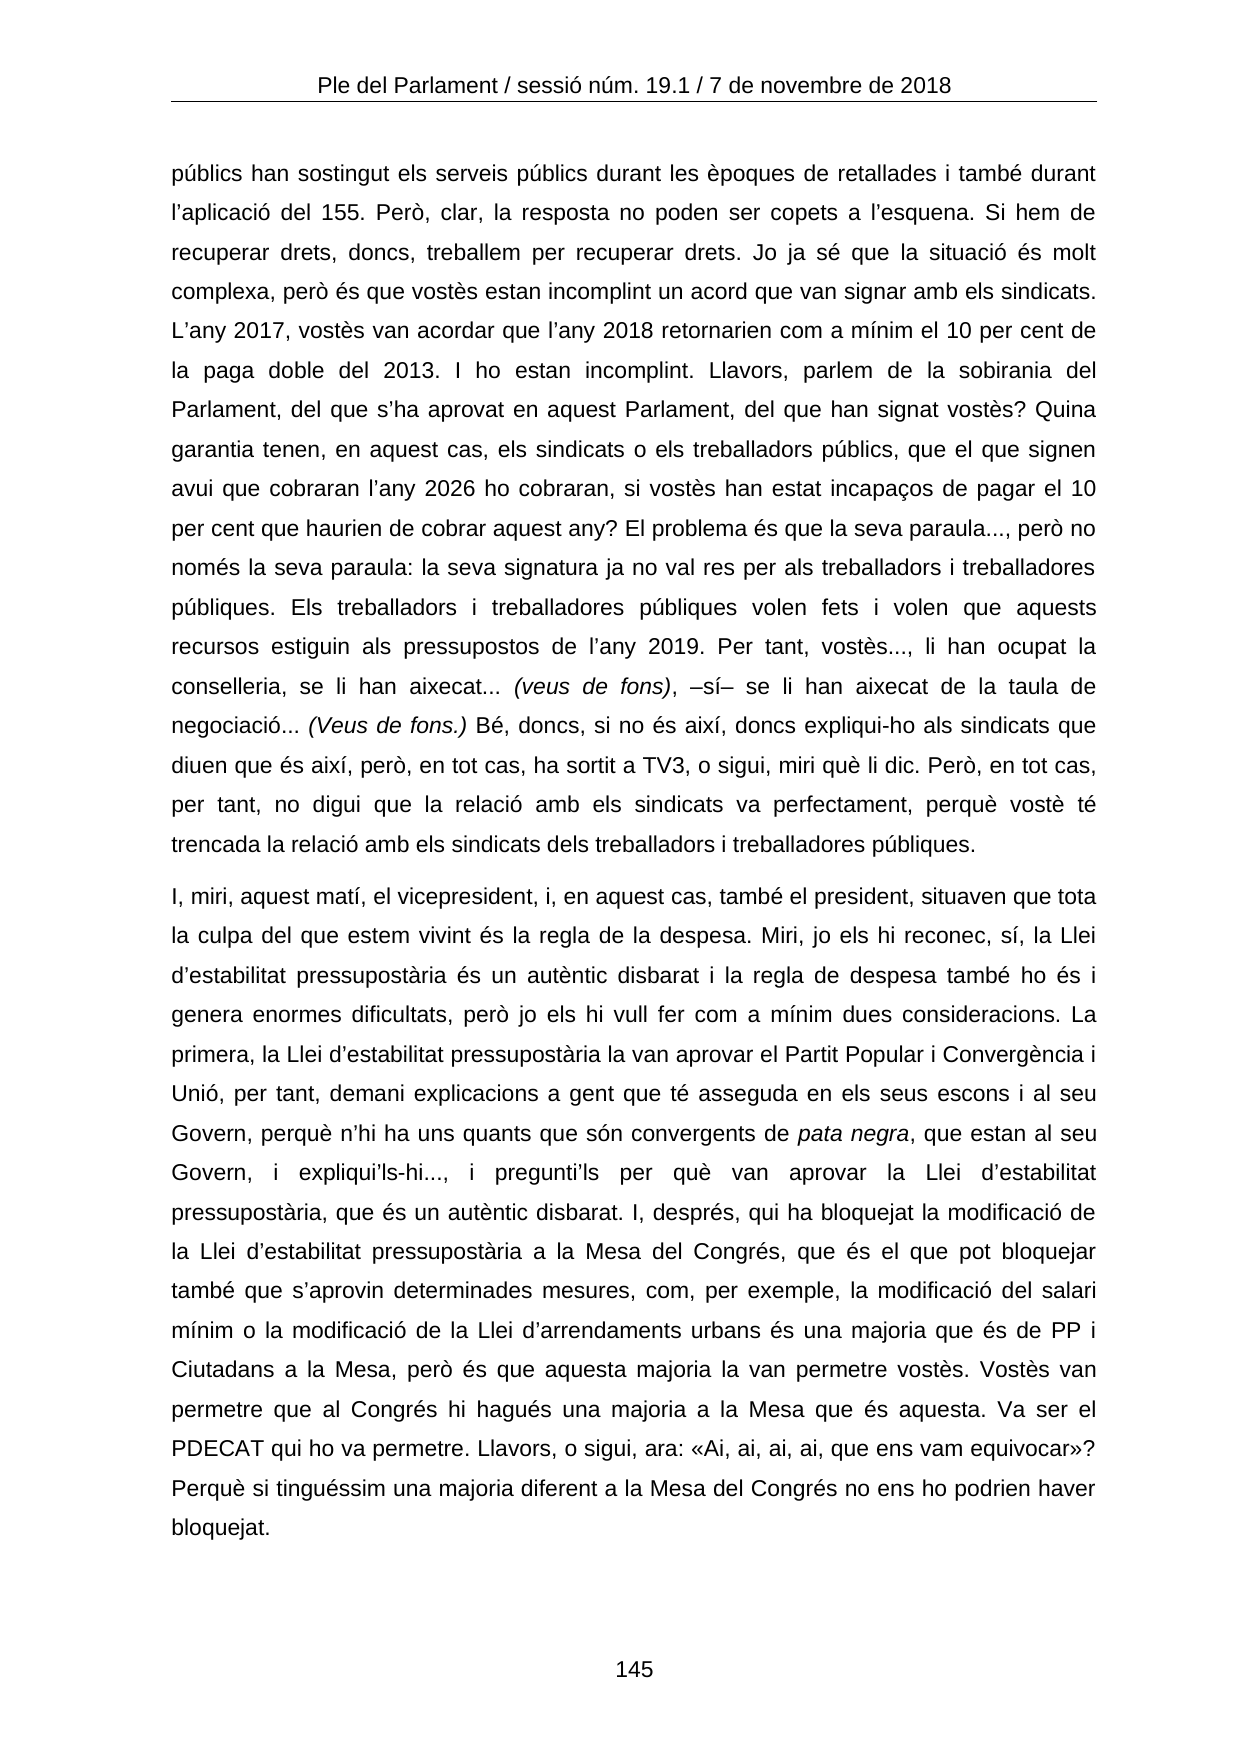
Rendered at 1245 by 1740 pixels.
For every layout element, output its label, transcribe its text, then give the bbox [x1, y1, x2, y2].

text I, miri, aquest matí, el vicepresident, i, en aquest cas, també el president, situaven que tota la culpa del que estem vivint és la regla de la despesa. Miri, jo els hi reconec, sí, la Llei d’estabilitat pressupostària és un autèntic disbarat i la regla de despesa també ho és i genera enormes dificultats, però jo els hi vull fer com a mínim dues consideracions. La primera, la Llei d’estabilitat pressupostària la van aprovar el Partit Popular i Convergència i Unió, per tant, demani explicacions a gent que té asseguda en els seus escons i al seu Govern, perquè n’hi ha uns quants que són convergents de pata negra, que estan al seu Govern, i expliqui’ls-hi..., i pregunti’ls per què van aprovar la Llei d’estabilitat pressupostària, que és un autèntic disbarat. I, després, qui ha bloquejat la modificació de la Llei d’estabilitat pressupostària a la Mesa del Congrés, que és el que pot bloquejar també que s’aprovin determinades mesures, com, per exemple, la modificació del salari mínim o la modificació de la Llei d’arrendaments urbans és una majoria que és de PP i Ciutadans a la Mesa, però és que aquesta majoria la van permetre vostès. Vostès van permetre que al Congrés hi hagués una majoria a la Mesa que és aquesta. Va ser el PDECAT qui ho va permetre. Llavors, o sigui, ara: «Ai, ai, ai, ai, que ens vam equivocar»? Perquè si tinguéssim una majoria diferent a la Mesa del Congrés no ens ho podrien haver bloquejat. [171, 883, 1097, 1541]
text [171, 159, 1097, 857]
